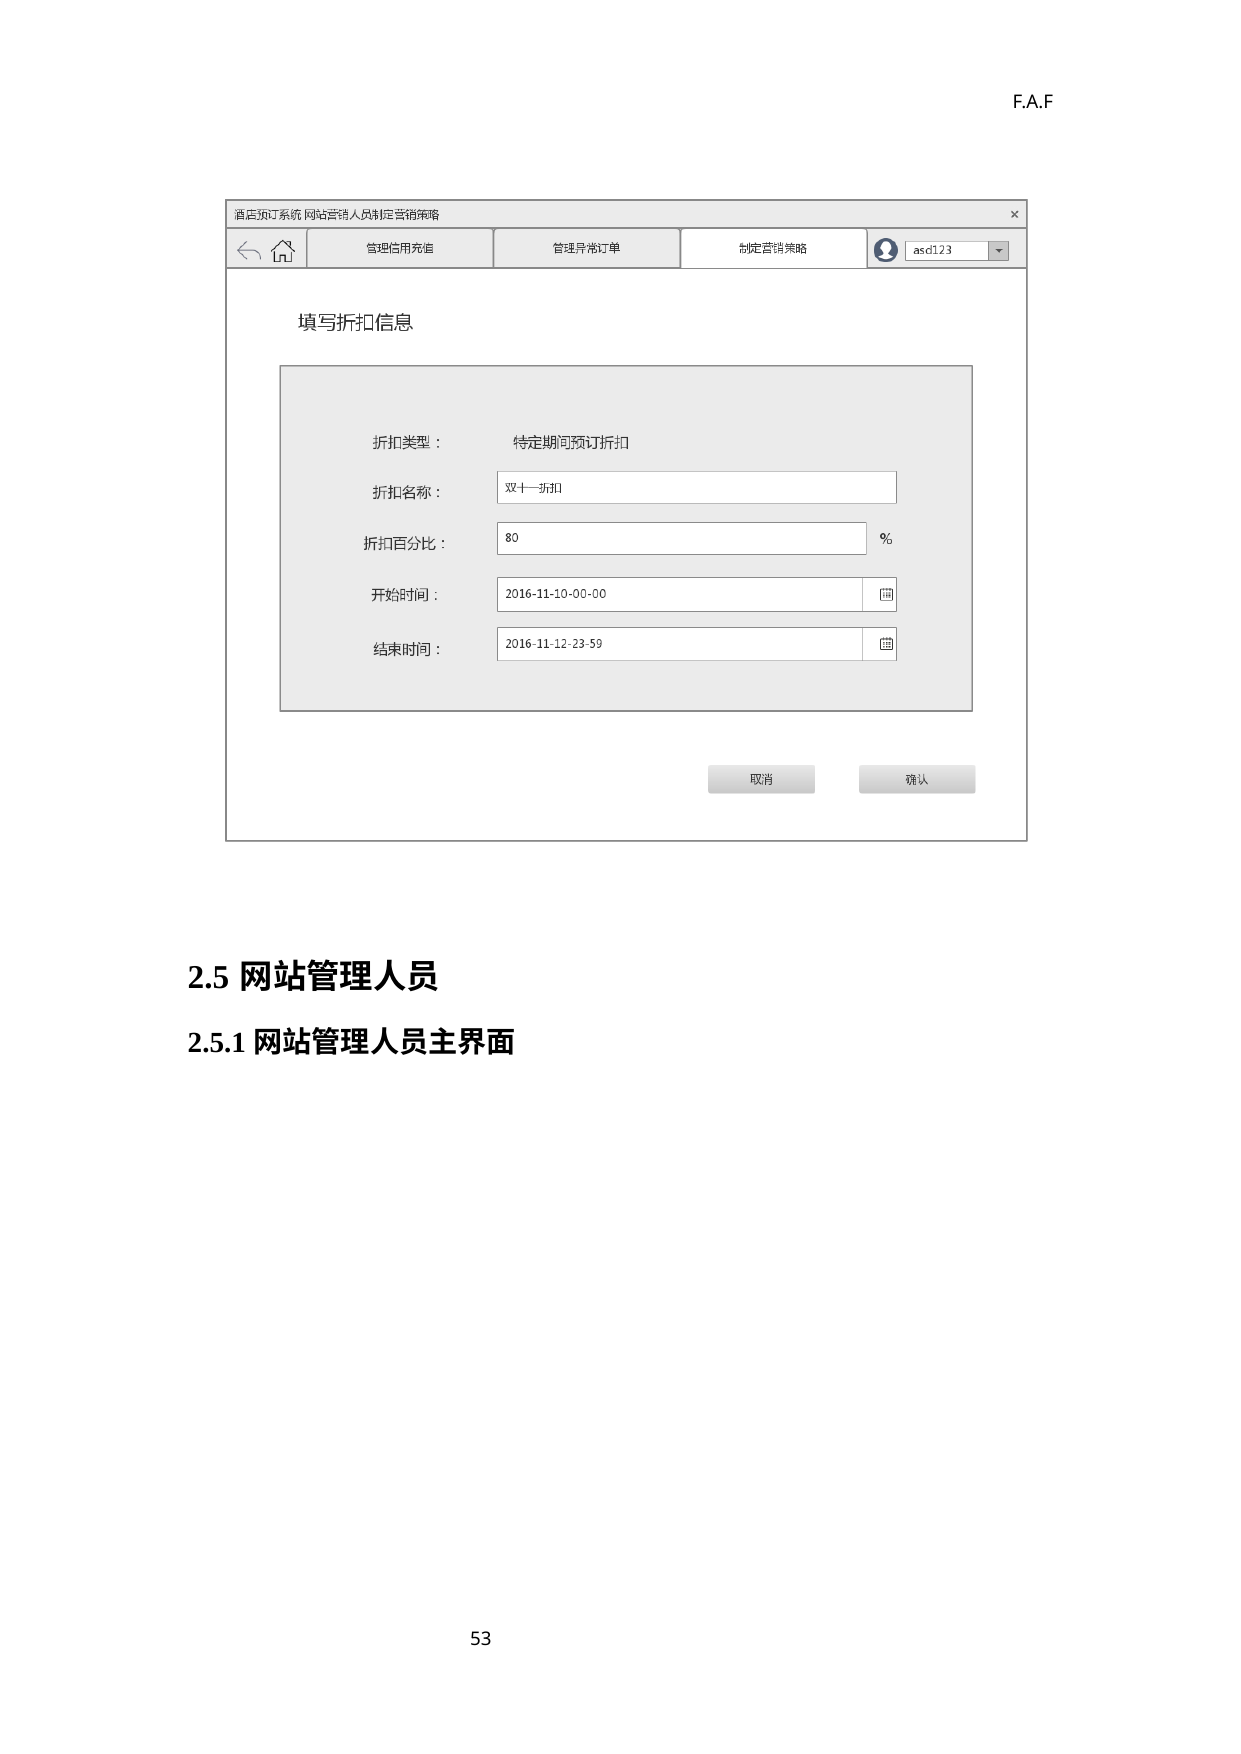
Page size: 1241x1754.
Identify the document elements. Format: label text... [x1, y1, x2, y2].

list 网站管理人员 [187, 942, 1053, 1007]
text 2.5.1 网站管理人员主界面 [187, 1007, 1053, 1072]
picture [187, 162, 1052, 866]
